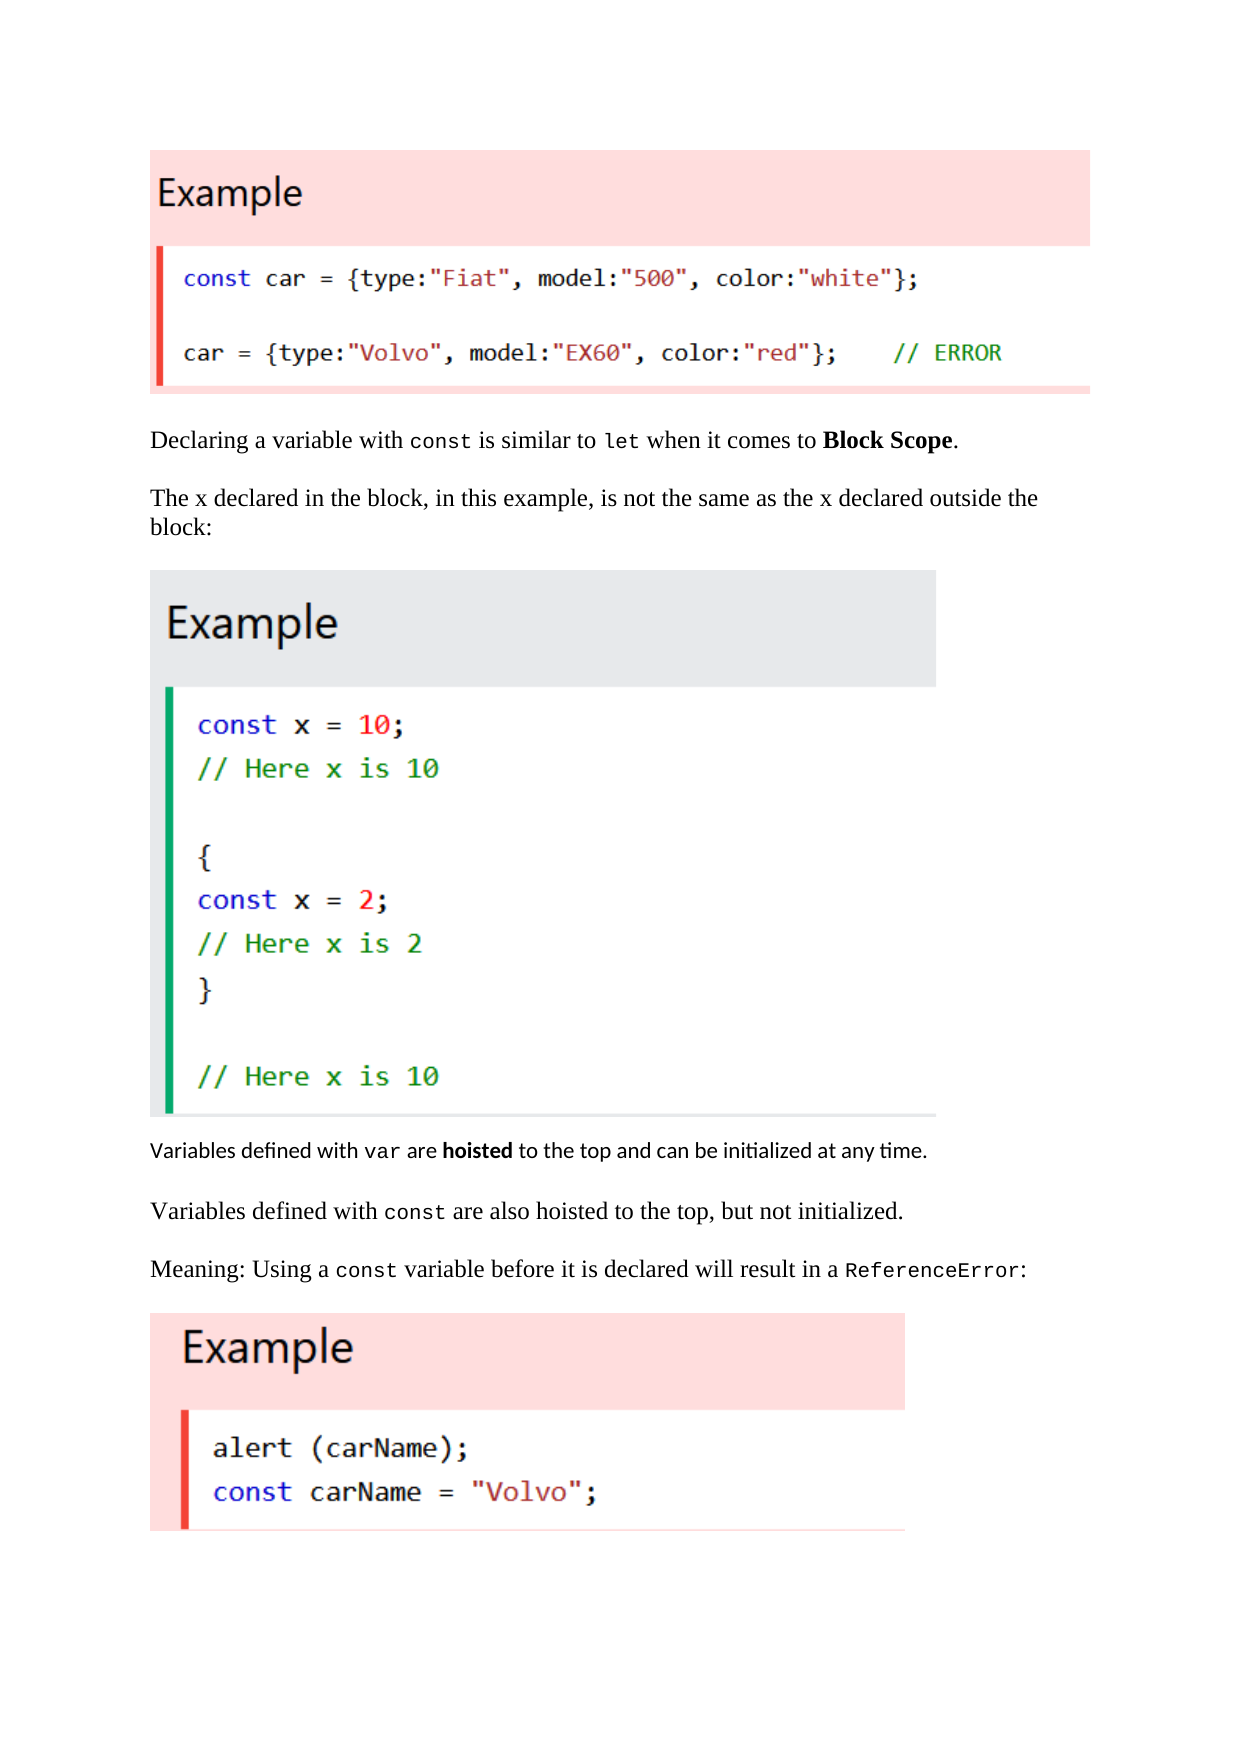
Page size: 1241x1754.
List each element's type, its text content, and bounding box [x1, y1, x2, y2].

text Declaring a variable with const is similar to let when it comes to Block Scope. [150, 425, 1090, 454]
picture [150, 1313, 905, 1531]
text Variables defined with var are hoisted to the top and can be initialized at any time. [150, 1136, 1090, 1164]
picture [150, 570, 937, 1117]
text Variables defined with const are also hoisted to the top, but not initialized. [150, 1196, 1090, 1225]
text The x declared in the block, in this example, is not the same as the x declared outside the block: [150, 483, 1090, 541]
text Meaning: Using a const variable before it is declared will result in a ReferenceError: [150, 1254, 1090, 1284]
picture [150, 150, 1091, 394]
